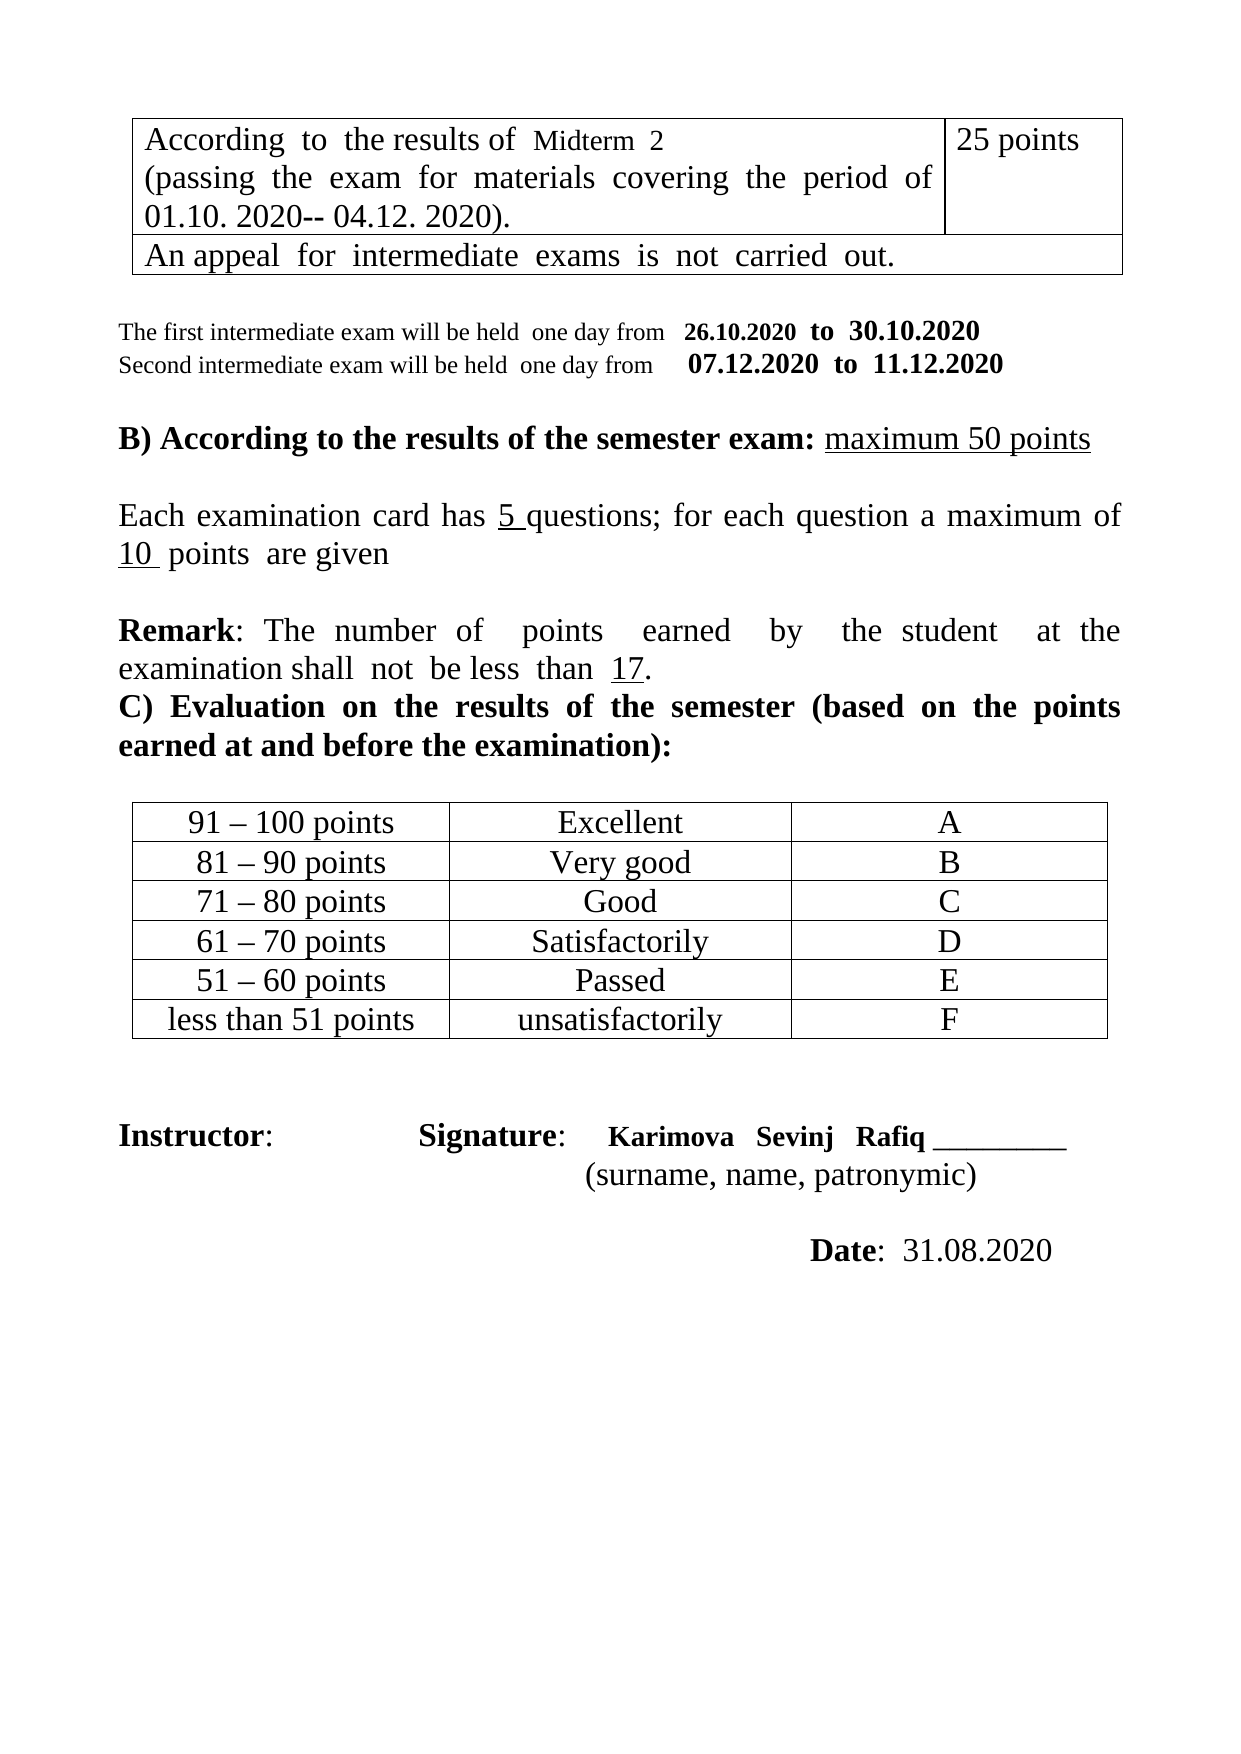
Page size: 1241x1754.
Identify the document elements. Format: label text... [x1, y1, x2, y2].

table_cell 25 points [946, 119, 1122, 234]
text (surname, name, patronymic) [268, 1154, 1122, 1192]
table_cell 51 – 60 points [133, 960, 449, 998]
table_header 91 – 100 points [133, 803, 449, 841]
table_cell F [792, 1000, 1107, 1038]
table_cell D [792, 921, 1107, 959]
text Second intermediate exam will be held one day from 07.12.2020 to 11.12.2020 [118, 346, 1122, 380]
table_header A [792, 803, 1107, 841]
text Date: 31.08.2020 [718, 1231, 1122, 1269]
text Instructor: Signature: Karimova Sevinj Rafiq ________ [118, 1116, 1122, 1154]
table_cell E [792, 960, 1107, 998]
table_cell Passed [450, 960, 791, 998]
table_cell unsatisfactorily [450, 1000, 791, 1038]
table_cell Good [450, 881, 791, 920]
text C) Evaluation on the results of the semester (based on the points earned at and before the examination): [118, 687, 1122, 763]
table_cell According to the results of Midterm 2 (passing the exam for materials covering the period of 01.10. 2020-- 04.12. 2020). [133, 119, 944, 234]
table_cell Very good [450, 842, 791, 880]
table_cell An appeal for intermediate exams is not carried out. [133, 235, 1122, 273]
table_cell less than 51 points [133, 1000, 449, 1038]
text Remark: The number of points earned by the student at the examination shall not be less than 17. [118, 610, 1122, 687]
text B) According to the results of the semester exam: maximum 50 points [118, 418, 1122, 457]
table_cell Satisfactorily [450, 921, 791, 959]
table_header Excellent [450, 803, 791, 841]
table_cell 81 – 90 points [133, 842, 449, 880]
table_cell 61 – 70 points [133, 921, 449, 959]
table_cell C [792, 881, 1107, 920]
table_cell B [792, 842, 1107, 880]
table_cell 71 – 80 points [133, 881, 449, 920]
text Each examination card has 5 questions; for each question a maximum of 10 points are given [118, 495, 1122, 572]
text The first intermediate exam will be held one day from 26.10.2020 to 30.10.2020 [118, 313, 1122, 346]
